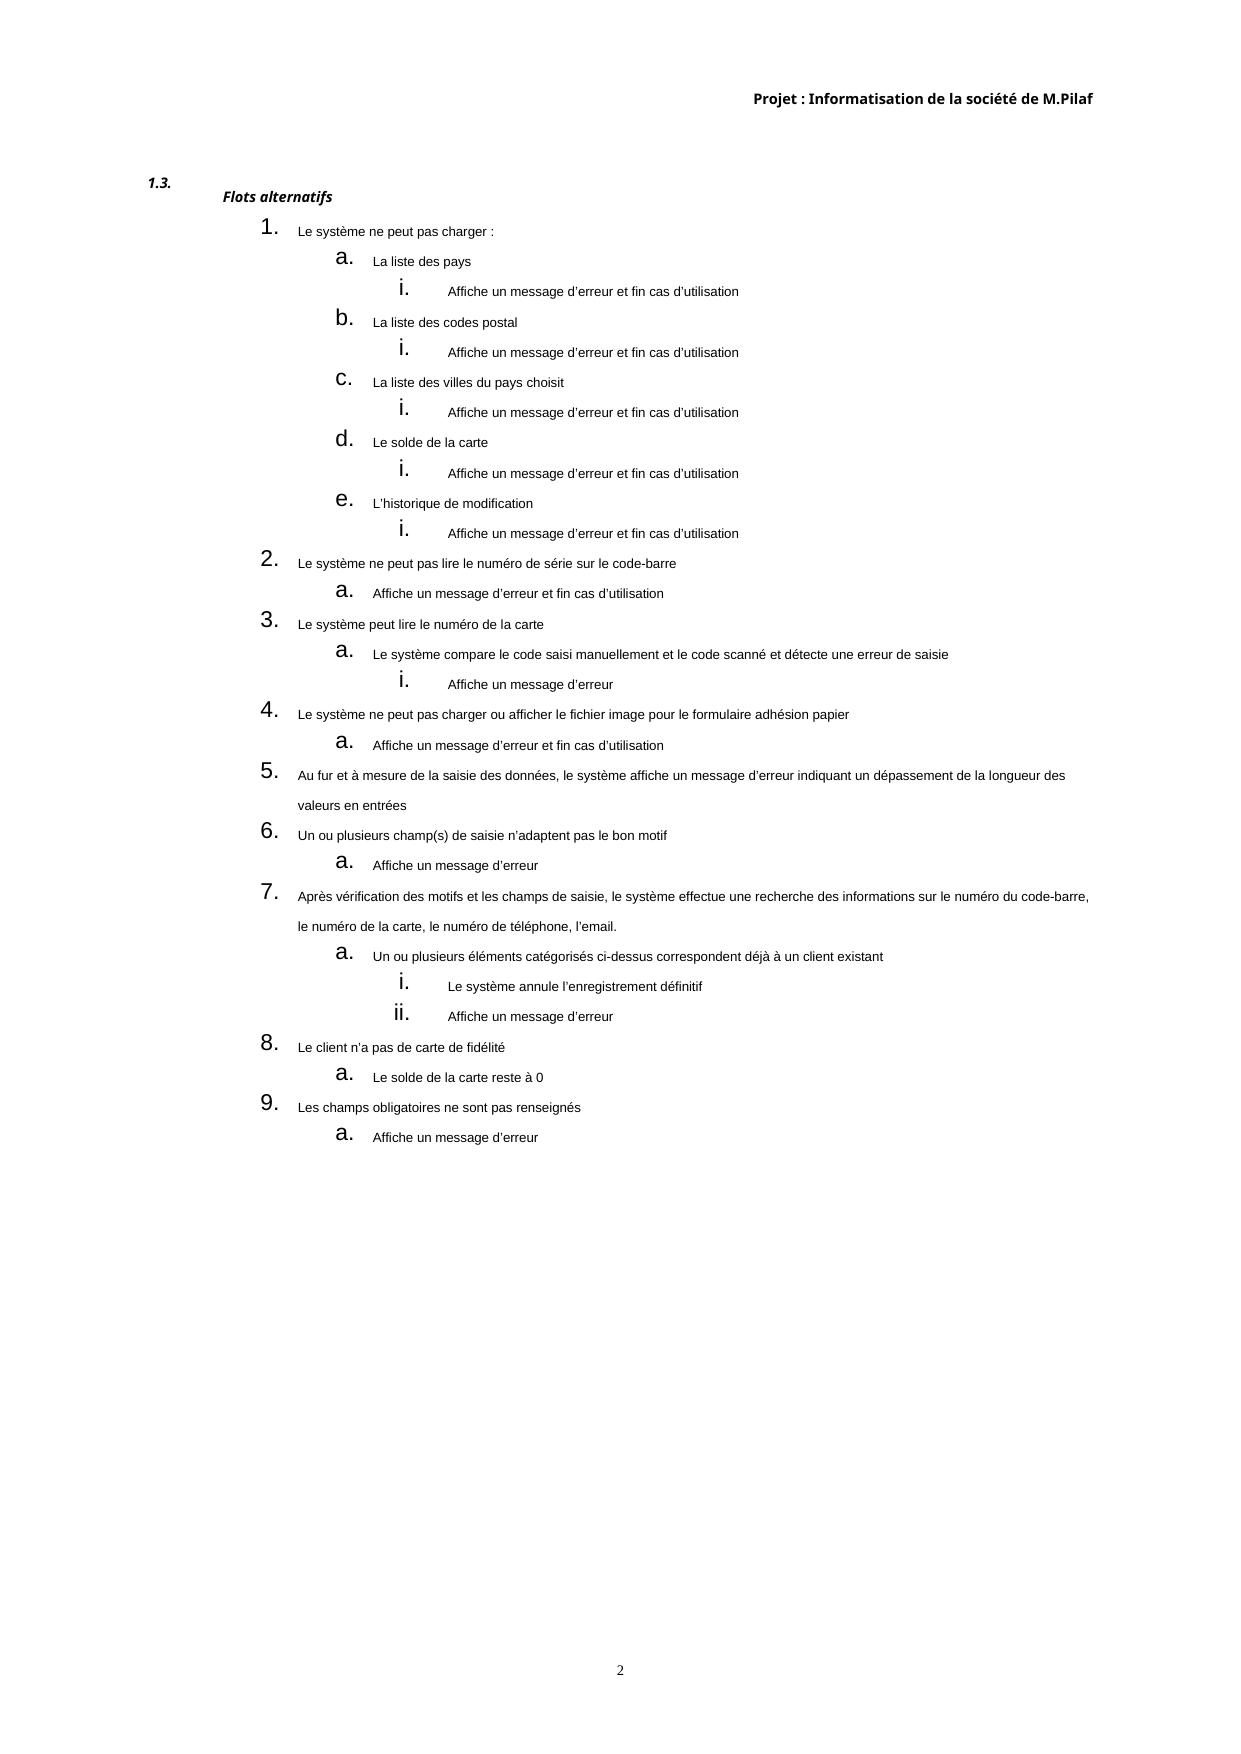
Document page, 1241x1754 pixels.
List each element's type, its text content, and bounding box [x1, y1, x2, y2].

list Affiche un message d’erreur et fin cas d’utilisation [410, 515, 1092, 541]
list Affiche un message d’erreur et fin cas d’utilisation [410, 394, 1092, 421]
list Au fur et à mesure de la saisie des données, le système affiche un message d’erreur indiquant un dépassement de la longueur des valeurs en entrées [260, 757, 1092, 813]
list Affiche un message d’erreur et fin cas d’utilisation [410, 334, 1092, 360]
list Un ou plusieurs champ(s) de saisie n’adaptent pas le bon motif [260, 817, 1092, 843]
list Affiche un message d’erreur et fin cas d’utilisation [410, 455, 1092, 481]
list L’historique de modification [335, 485, 1092, 511]
list Affiche un message d’erreur [335, 847, 1092, 874]
list La liste des codes postal [335, 304, 1092, 330]
list Le solde de la carte [335, 424, 1092, 451]
list Affiche un message d’erreur [335, 1119, 1092, 1146]
list Les champs obligatoires ne sont pas renseignés [260, 1089, 1092, 1115]
list Affiche un message d’erreur et fin cas d’utilisation [335, 576, 1092, 602]
list Le client n’a pas de carte de fidélité [260, 1029, 1092, 1055]
list Après vérification des motifs et les champs de saisie, le système effectue une recherche des informations sur le numéro du code-barre, le numéro de la carte, le numéro de téléphone, l’email. [260, 878, 1092, 934]
list Affiche un message d’erreur et fin cas d’utilisation [410, 273, 1092, 300]
list La liste des villes du pays choisit [335, 364, 1092, 390]
list Le système ne peut pas lire le numéro de série sur le code-barre [260, 545, 1092, 572]
list Le système peut lire le numéro de la carte [260, 606, 1092, 632]
list Le système ne peut pas charger : [260, 213, 1092, 239]
list La liste des pays [335, 243, 1092, 269]
list Flots alternatifs [147, 173, 1092, 207]
list Un ou plusieurs éléments catégorisés ci-dessus correspondent déjà à un client existant [335, 938, 1092, 964]
list Affiche un message d’erreur et fin cas d’utilisation [335, 727, 1092, 753]
list Affiche un message d’erreur [410, 998, 1092, 1025]
list Le solde de la carte reste à 0 [335, 1059, 1092, 1085]
list Le système annule l’enregistrement définitif [410, 968, 1092, 994]
list Affiche un message d’erreur [410, 666, 1092, 692]
list Le système ne peut pas charger ou afficher le fichier image pour le formulaire adhésion papier [260, 696, 1092, 723]
list Le système compare le code saisi manuellement et le code scanné et détecte une erreur de saisie [335, 636, 1092, 662]
